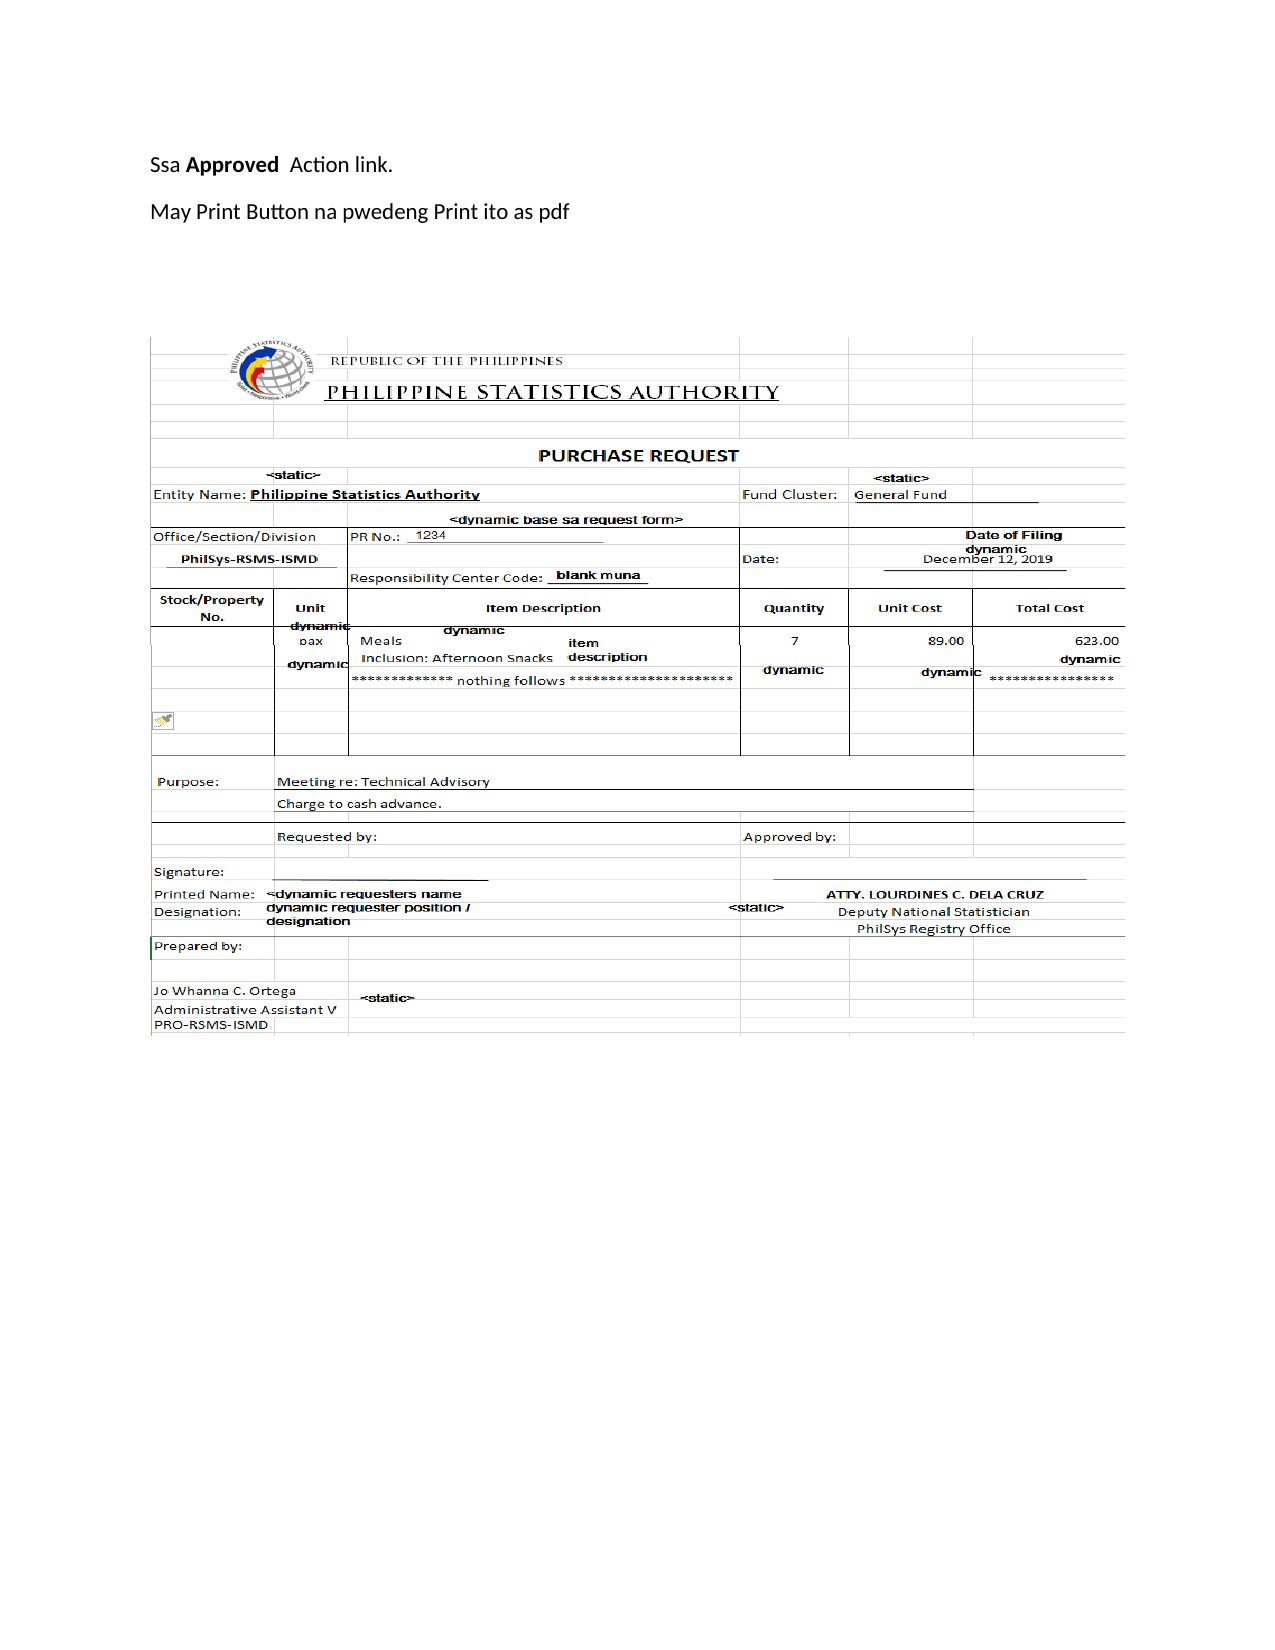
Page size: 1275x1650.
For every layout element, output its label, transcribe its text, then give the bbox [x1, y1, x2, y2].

text Ssa Approved Action link. [150, 150, 1125, 178]
text May Print Button na pwedeng Print ito as pdf [150, 197, 1125, 225]
picture [150, 337, 1125, 1036]
